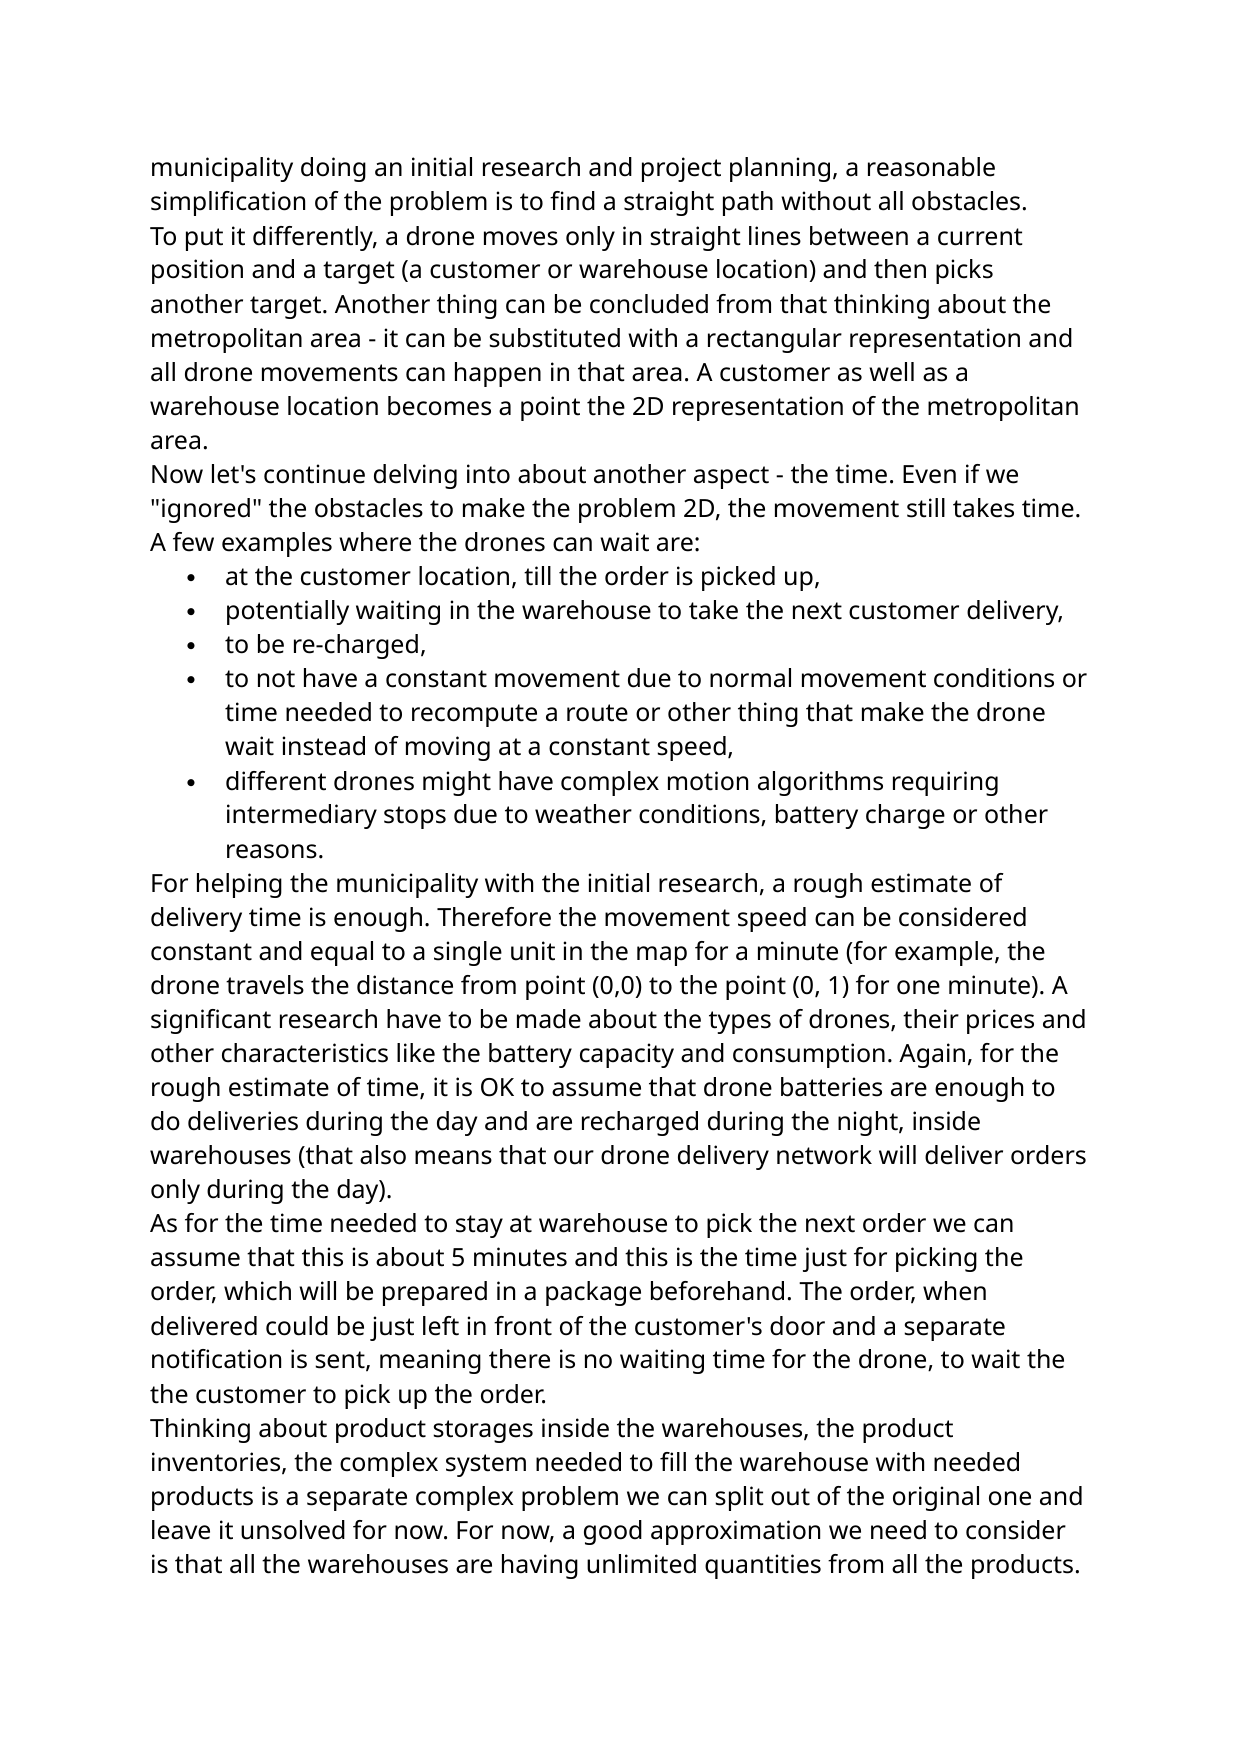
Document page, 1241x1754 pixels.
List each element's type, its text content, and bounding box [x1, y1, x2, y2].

list potentially waiting in the warehouse to take the next customer delivery, [187, 593, 1090, 627]
text As for the time needed to stay at warehouse to pick the next order we can assume that this is about 5 minutes and this is the time just for picking the order, which will be prepared in a package beforehand. The order, when delivered could be just left in front of the customer's door and a separate notification is sent, meaning there is no waiting time for the drone, to wait the the customer to pick up the order. [150, 1206, 1090, 1410]
text For helping the municipality with the initial research, a rough estimate of delivery time is enough. Therefore the movement speed can be considered constant and equal to a single unit in the map for a minute (for example, the drone travels the distance from point (0,0) to the point (0, 1) for one minute). A significant research have to be made about the types of drones, their prices and other characteristics like the battery capacity and consumption. Again, for the rough estimate of time, it is OK to assume that drone batteries are enough to do deliveries during the day and are recharged during the night, inside warehouses (that also means that our drone delivery network will deliver orders only during the day). [150, 865, 1090, 1206]
list different drones might have complex motion algorithms requiring intermediary stops due to weather conditions, battery charge or other reasons. [187, 763, 1090, 865]
text Thinking about product storages inside the warehouses, the product inventories, the complex system needed to fill the warehouse with needed products is a separate complex problem we can split out of the original one and leave it unsolved for now. For now, a good approximation we need to consider is that all the warehouses are having unlimited quantities from all the products. [150, 1410, 1090, 1581]
text Now let's continue delving into about another aspect - the time. Even if we "ignored" the obstacles to make the problem 2D, the movement still takes time. A few examples where the drones can wait are: [150, 457, 1090, 559]
list at the customer location, till the order is picked up, [187, 559, 1090, 593]
list to not have a constant movement due to normal movement conditions or time needed to recompute a route or other thing that make the drone wait instead of moving at a constant speed, [187, 661, 1090, 763]
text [150, 150, 1090, 218]
text To put it differently, a drone moves only in straight lines between a current position and a target (a customer or warehouse location) and then picks another target. Another thing can be concluded from that thinking about the metropolitan area - it can be substituted with a rectangular representation and all drone movements can happen in that area. A customer as well as a warehouse location becomes a point the 2D representation of the metropolitan area. [150, 218, 1090, 457]
list to be re-charged, [187, 627, 1090, 661]
